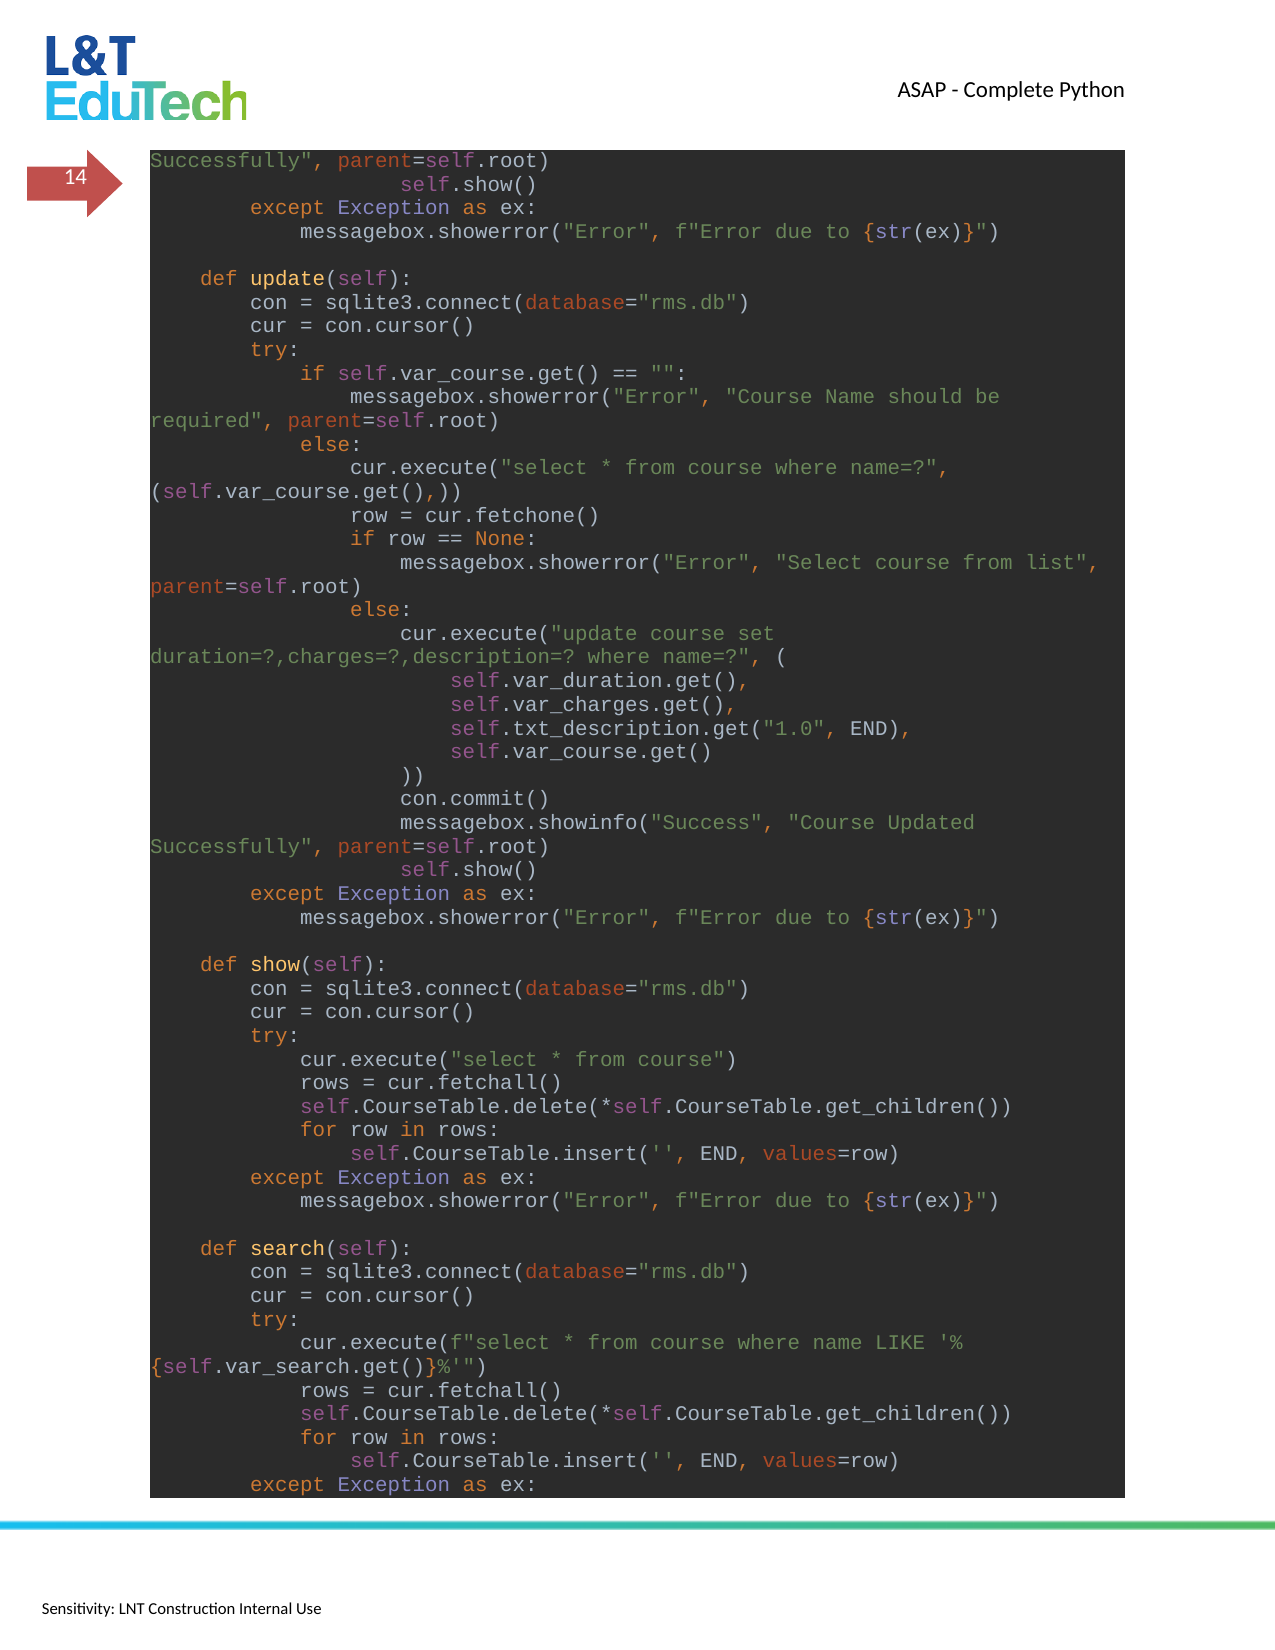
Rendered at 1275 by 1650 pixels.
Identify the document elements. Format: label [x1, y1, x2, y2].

picture [0, 1520, 1275, 1530]
text [150, 150, 1125, 1498]
picture [46, 35, 247, 120]
